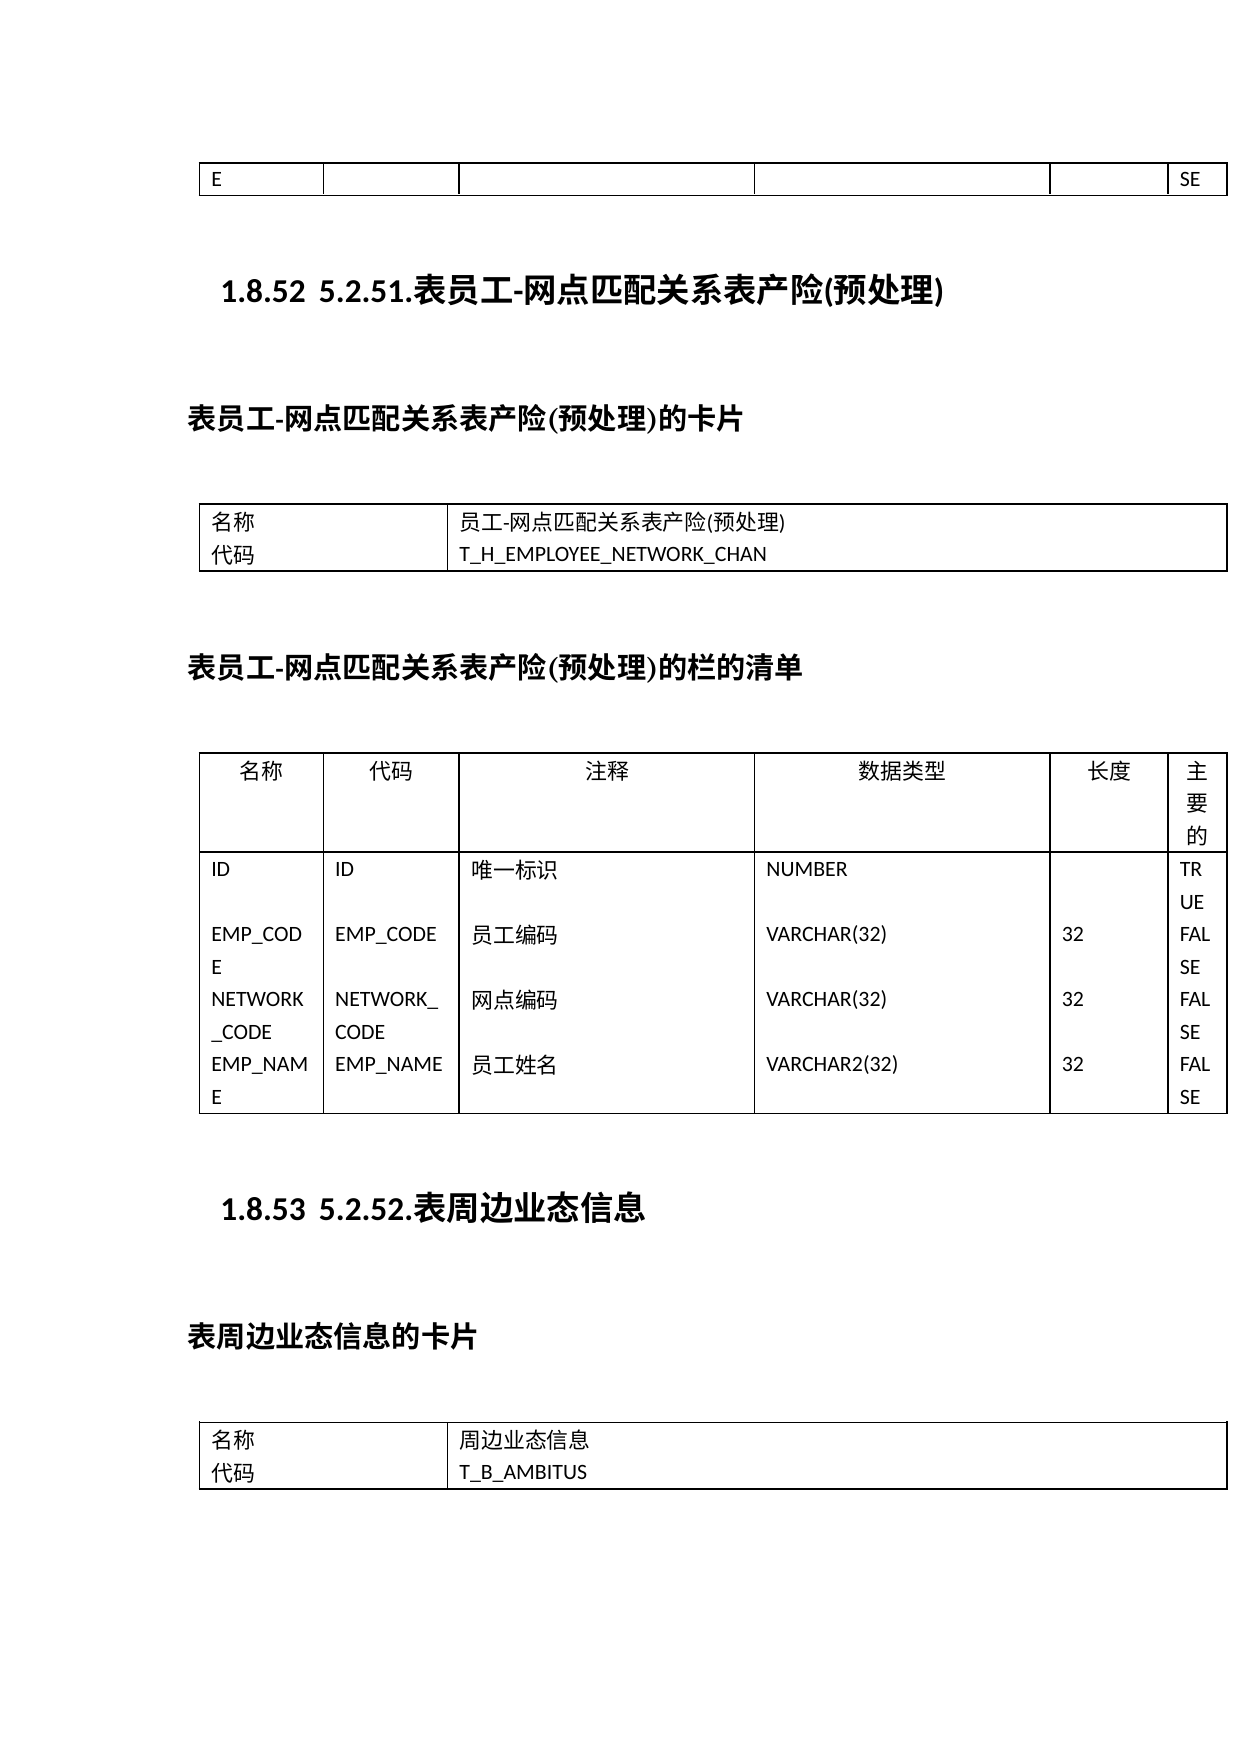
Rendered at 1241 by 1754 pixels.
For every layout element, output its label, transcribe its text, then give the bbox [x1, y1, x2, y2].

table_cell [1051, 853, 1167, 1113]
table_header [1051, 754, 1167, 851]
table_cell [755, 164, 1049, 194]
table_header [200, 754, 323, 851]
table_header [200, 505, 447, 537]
subtitle 表周边业态信息的卡片 [187, 1303, 1053, 1368]
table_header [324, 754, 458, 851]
subtitle 表员工-网点匹配关系表产险(预处理)的栏的清单 [187, 633, 1053, 698]
subtitle 5.2.52.表周边业态信息 [306, 1174, 1053, 1239]
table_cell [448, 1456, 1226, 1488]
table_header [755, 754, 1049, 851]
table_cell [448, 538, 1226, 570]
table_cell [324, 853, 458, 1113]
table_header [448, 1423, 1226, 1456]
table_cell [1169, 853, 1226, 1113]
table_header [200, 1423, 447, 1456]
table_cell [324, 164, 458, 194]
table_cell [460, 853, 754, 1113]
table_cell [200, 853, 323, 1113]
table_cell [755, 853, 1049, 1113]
subtitle 表员工-网点匹配关系表产险(预处理)的卡片 [187, 384, 1053, 449]
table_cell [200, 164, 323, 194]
subtitle 5.2.51.表员工-网点匹配关系表产险(预处理) [306, 256, 1053, 321]
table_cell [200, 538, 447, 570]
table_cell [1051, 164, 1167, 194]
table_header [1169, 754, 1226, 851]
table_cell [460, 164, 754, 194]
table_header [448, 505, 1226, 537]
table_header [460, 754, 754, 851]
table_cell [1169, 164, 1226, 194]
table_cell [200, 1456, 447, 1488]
